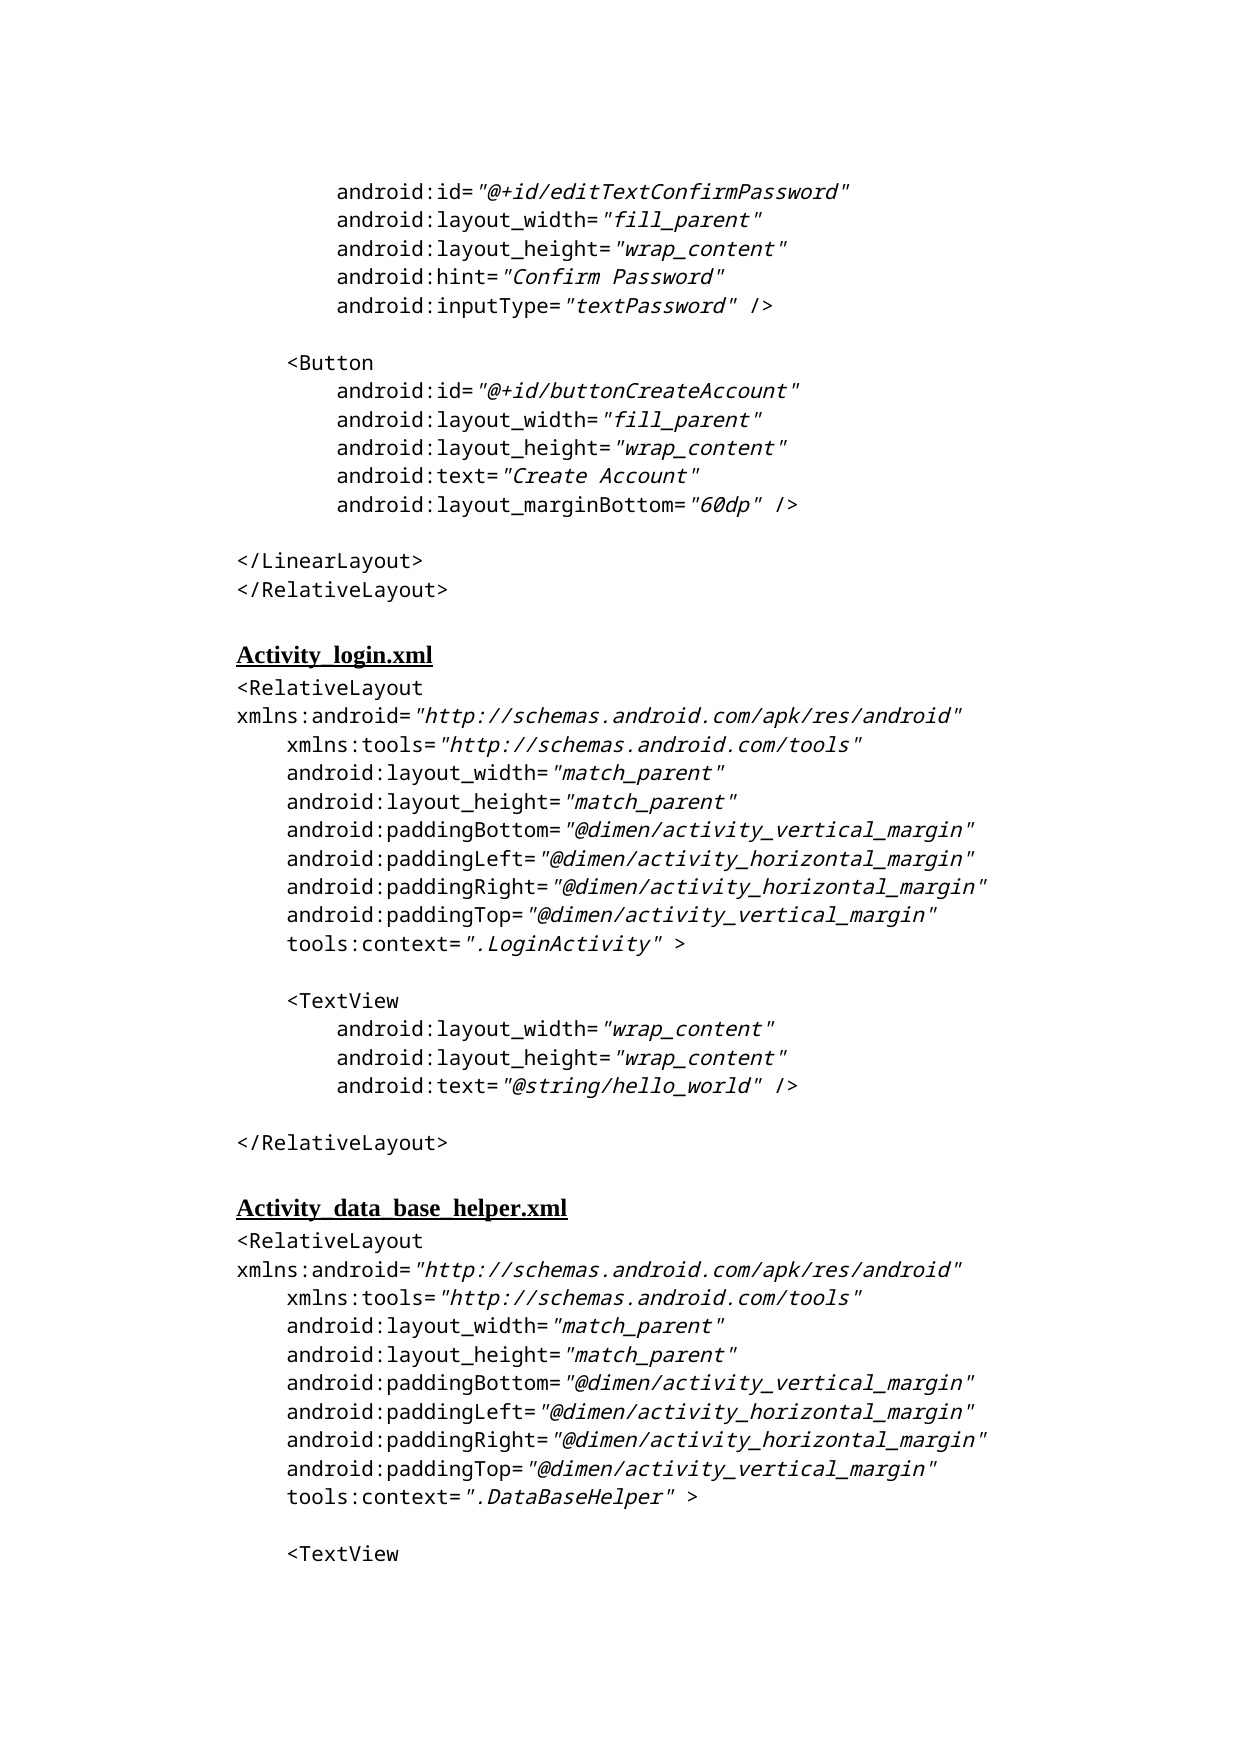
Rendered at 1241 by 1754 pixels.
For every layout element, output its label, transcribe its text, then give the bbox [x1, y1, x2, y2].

text android:layout_width="fill_parent" [236, 405, 1063, 433]
text <Button [236, 348, 1063, 376]
text android:paddingLeft="@dimen/activity_horizontal_margin" [236, 844, 1063, 872]
text android:layout_width="match_parent" [236, 1312, 1063, 1340]
text android:layout_height="match_parent" [236, 1340, 1063, 1368]
text android:text="@string/hello_world" /> [236, 1071, 1063, 1100]
text android:layout_height="wrap_content" [236, 433, 1063, 462]
text android:layout_width="wrap_content" [236, 1014, 1063, 1043]
text android:id="@+id/buttonCreateAccount" [236, 376, 1063, 405]
text android:inputType="textPassword" /> [236, 291, 1063, 319]
text android:layout_marginBottom="60dp" /> [236, 490, 1063, 518]
text android:layout_width="match_parent" [236, 758, 1063, 787]
text Activity_login.xml [236, 640, 1063, 669]
text android:layout_width="fill_parent" [236, 206, 1063, 234]
text android:hint="Confirm Password" [236, 262, 1063, 291]
text android:paddingTop="@dimen/activity_vertical_margin" [236, 901, 1063, 929]
text android:text="Create Account" [236, 462, 1063, 490]
text <TextView [236, 986, 1063, 1014]
text xmlns:tools="http://schemas.android.com/tools" [236, 730, 1063, 758]
text android:layout_height="wrap_content" [236, 234, 1063, 262]
text </RelativeLayout> [236, 575, 1063, 603]
text <RelativeLayout xmlns:android="http://schemas.android.com/apk/res/android" [236, 1226, 1063, 1283]
text xmlns:tools="http://schemas.android.com/tools" [236, 1283, 1063, 1312]
text android:paddingTop="@dimen/activity_vertical_margin" [236, 1454, 1063, 1482]
text android:paddingLeft="@dimen/activity_horizontal_margin" [236, 1397, 1063, 1425]
text tools:context=".LoginActivity" > [236, 929, 1063, 957]
text android:layout_height="wrap_content" [236, 1043, 1063, 1071]
text android:paddingBottom="@dimen/activity_vertical_margin" [236, 1368, 1063, 1397]
text android:paddingRight="@dimen/activity_horizontal_margin" [236, 1425, 1063, 1454]
text tools:context=".DataBaseHelper" > [236, 1482, 1063, 1511]
text Activity_data_base_helper.xml [236, 1193, 1063, 1222]
text android:layout_height="match_parent" [236, 787, 1063, 815]
text android:paddingRight="@dimen/activity_horizontal_margin" [236, 872, 1063, 901]
text android:id="@+id/editTextConfirmPassword" [236, 177, 1063, 206]
text <RelativeLayout xmlns:android="http://schemas.android.com/apk/res/android" [236, 673, 1063, 730]
text </LinearLayout> [236, 546, 1063, 575]
text android:paddingBottom="@dimen/activity_vertical_margin" [236, 815, 1063, 844]
text <TextView [236, 1539, 1063, 1568]
text </RelativeLayout> [236, 1128, 1063, 1157]
